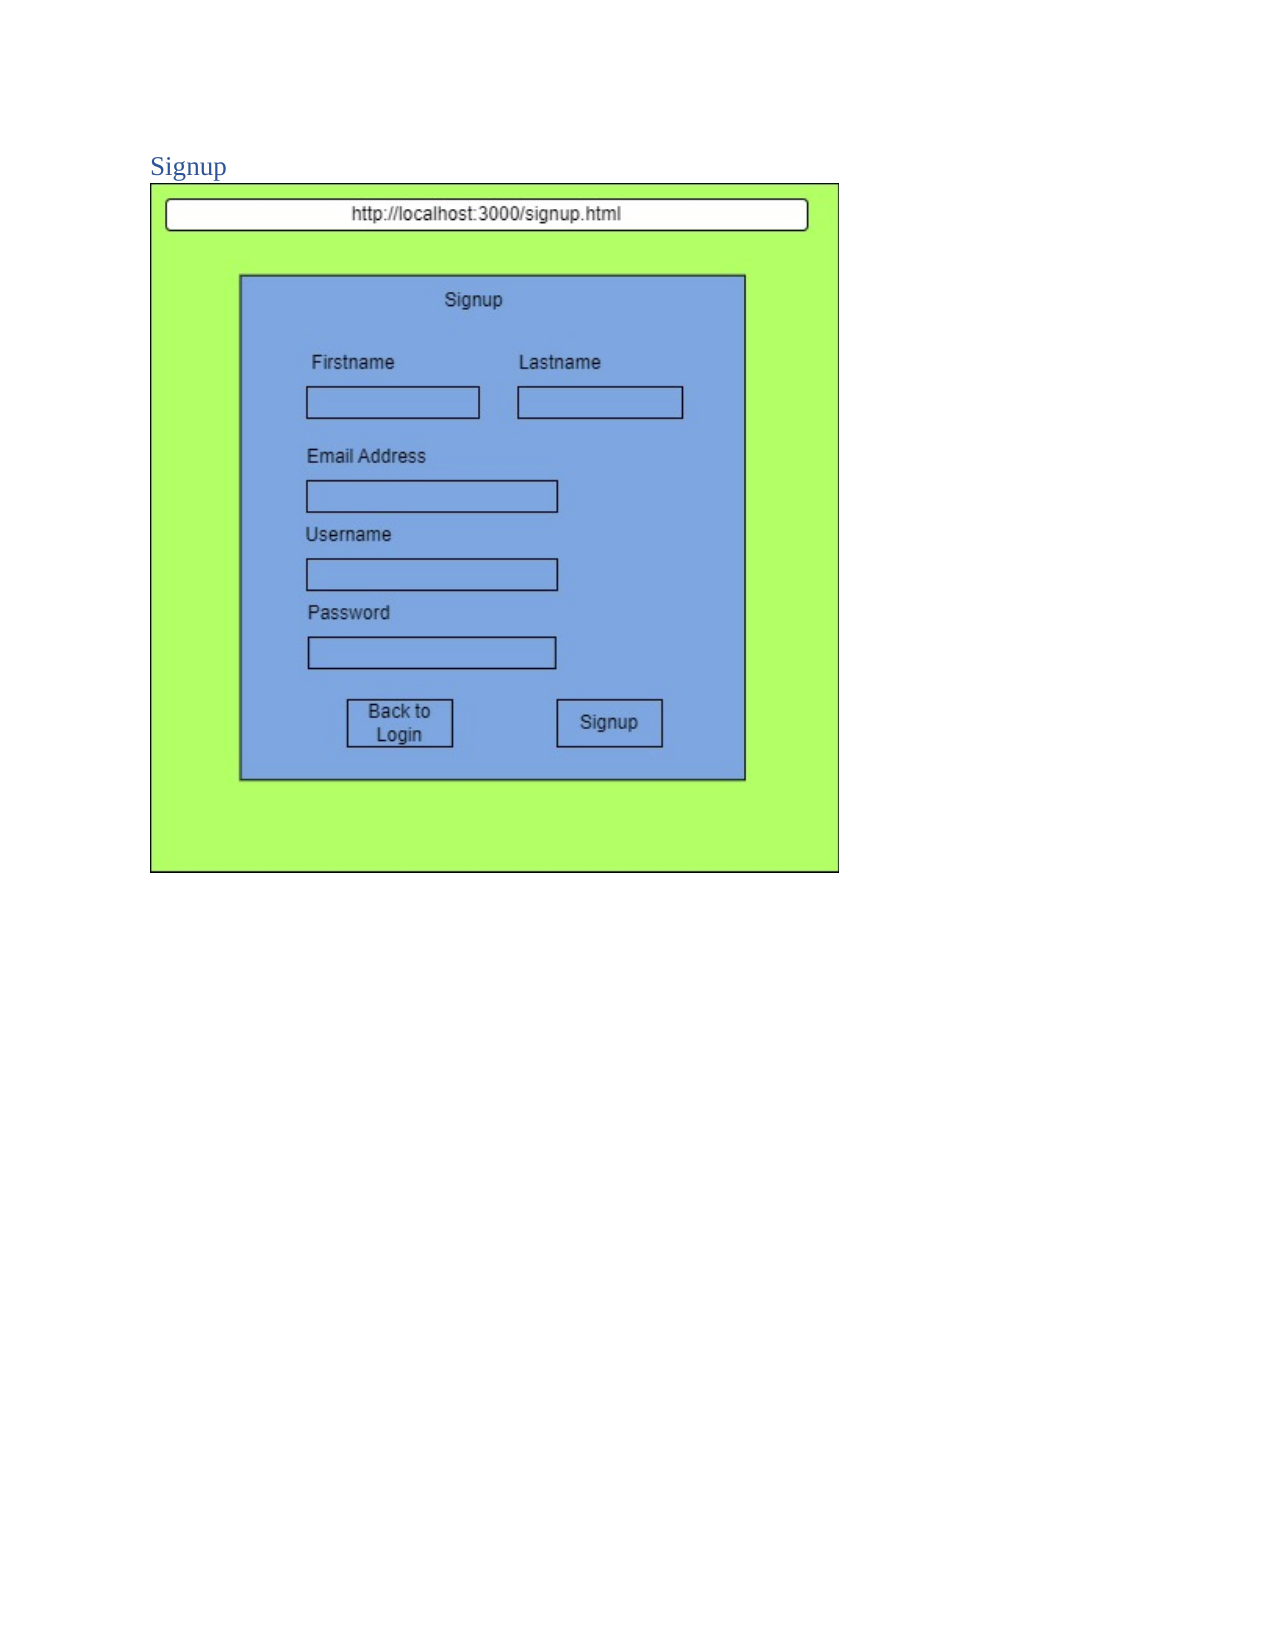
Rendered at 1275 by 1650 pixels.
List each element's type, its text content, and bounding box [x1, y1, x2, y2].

subtitle Signup [150, 150, 1125, 181]
picture [150, 183, 839, 873]
